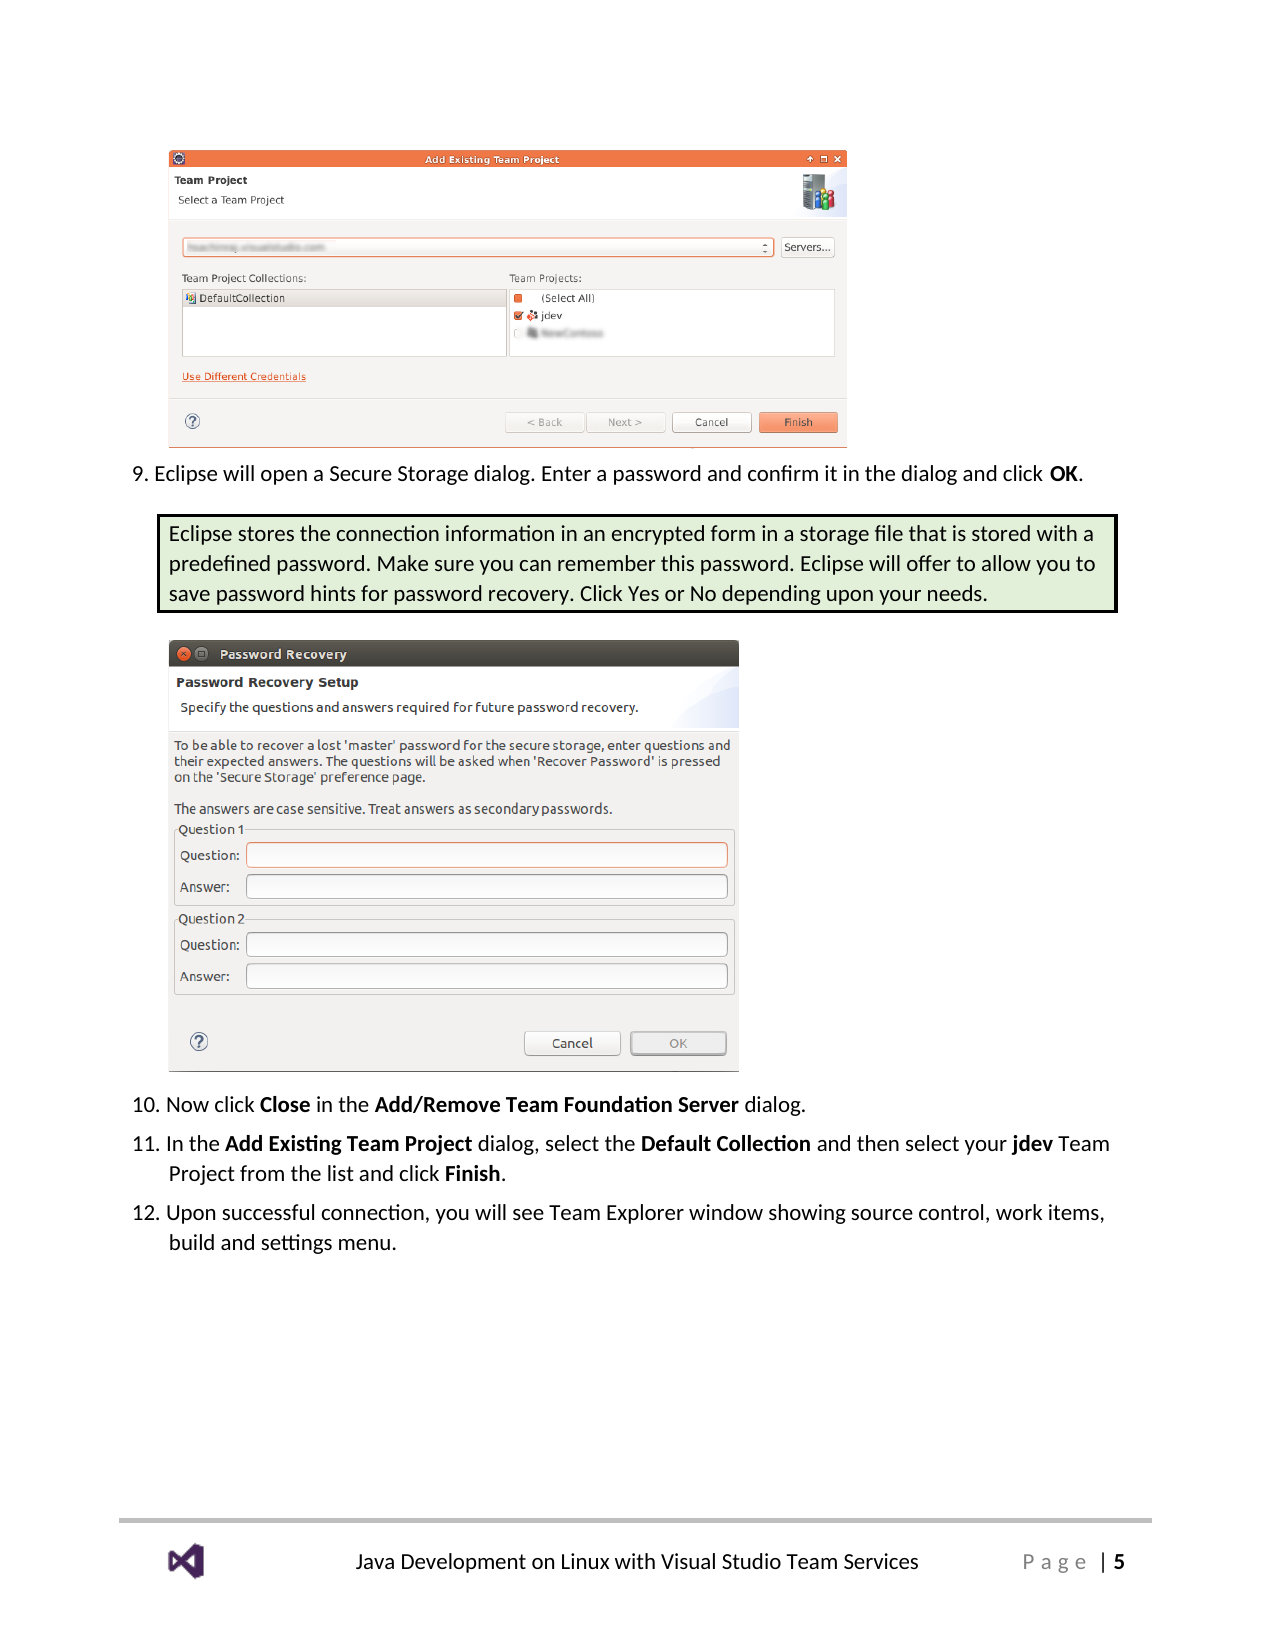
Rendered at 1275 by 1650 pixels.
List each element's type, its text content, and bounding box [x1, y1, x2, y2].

text Eclipse stores the connection information in an encrypted form in a storage file that is stored with a predefined password. Make sure you can remember this password. Eclipse will offer to allow you to save password hints for password recovery. Click Yes or No depending upon your needs. [160, 517, 1114, 610]
list Upon successful connection, you will see Team Explorer window showing source control, work items, build and settings menu. [132, 1198, 1125, 1256]
list Now click Close in the Add/Remove Team Foundation Server dialog. [132, 1091, 1125, 1119]
picture [150, 1534, 213, 1587]
list In the Add Existing Team Project dialog, select the Default Collection and then select your jdev Team Project from the list and click Finish. [132, 1129, 1125, 1187]
picture [168, 150, 847, 449]
picture [168, 640, 739, 1072]
list Eclipse will open a Secure Storage dialog. Enter a password and confirm it in the dialog and click OK. [132, 459, 1125, 487]
